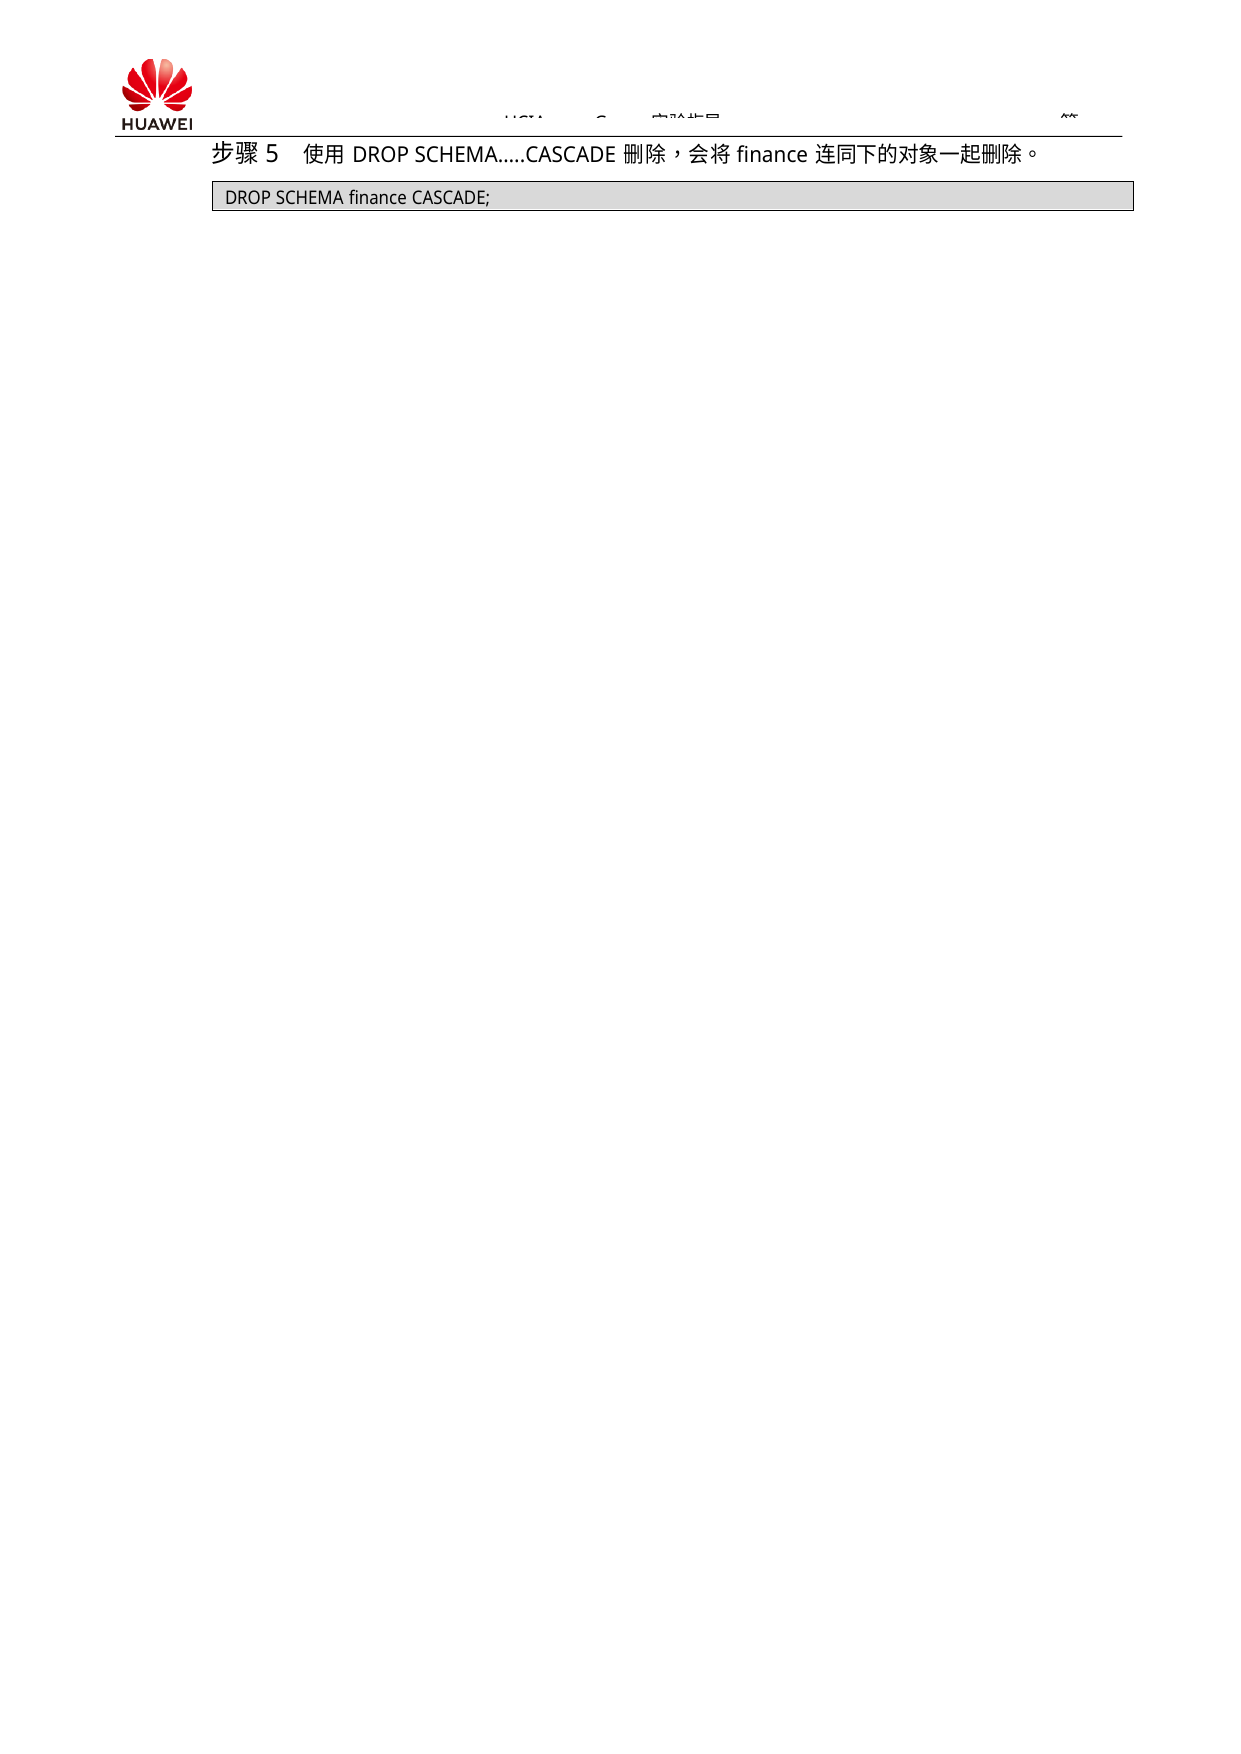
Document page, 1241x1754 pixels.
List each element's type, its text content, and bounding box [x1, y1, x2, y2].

text 步骤 5 使用 DROP SCHEMA…..CASCADE 删除，会将finance 连同下的对象一起删除。 [211, 135, 1148, 169]
picture [122, 59, 192, 130]
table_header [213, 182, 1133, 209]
